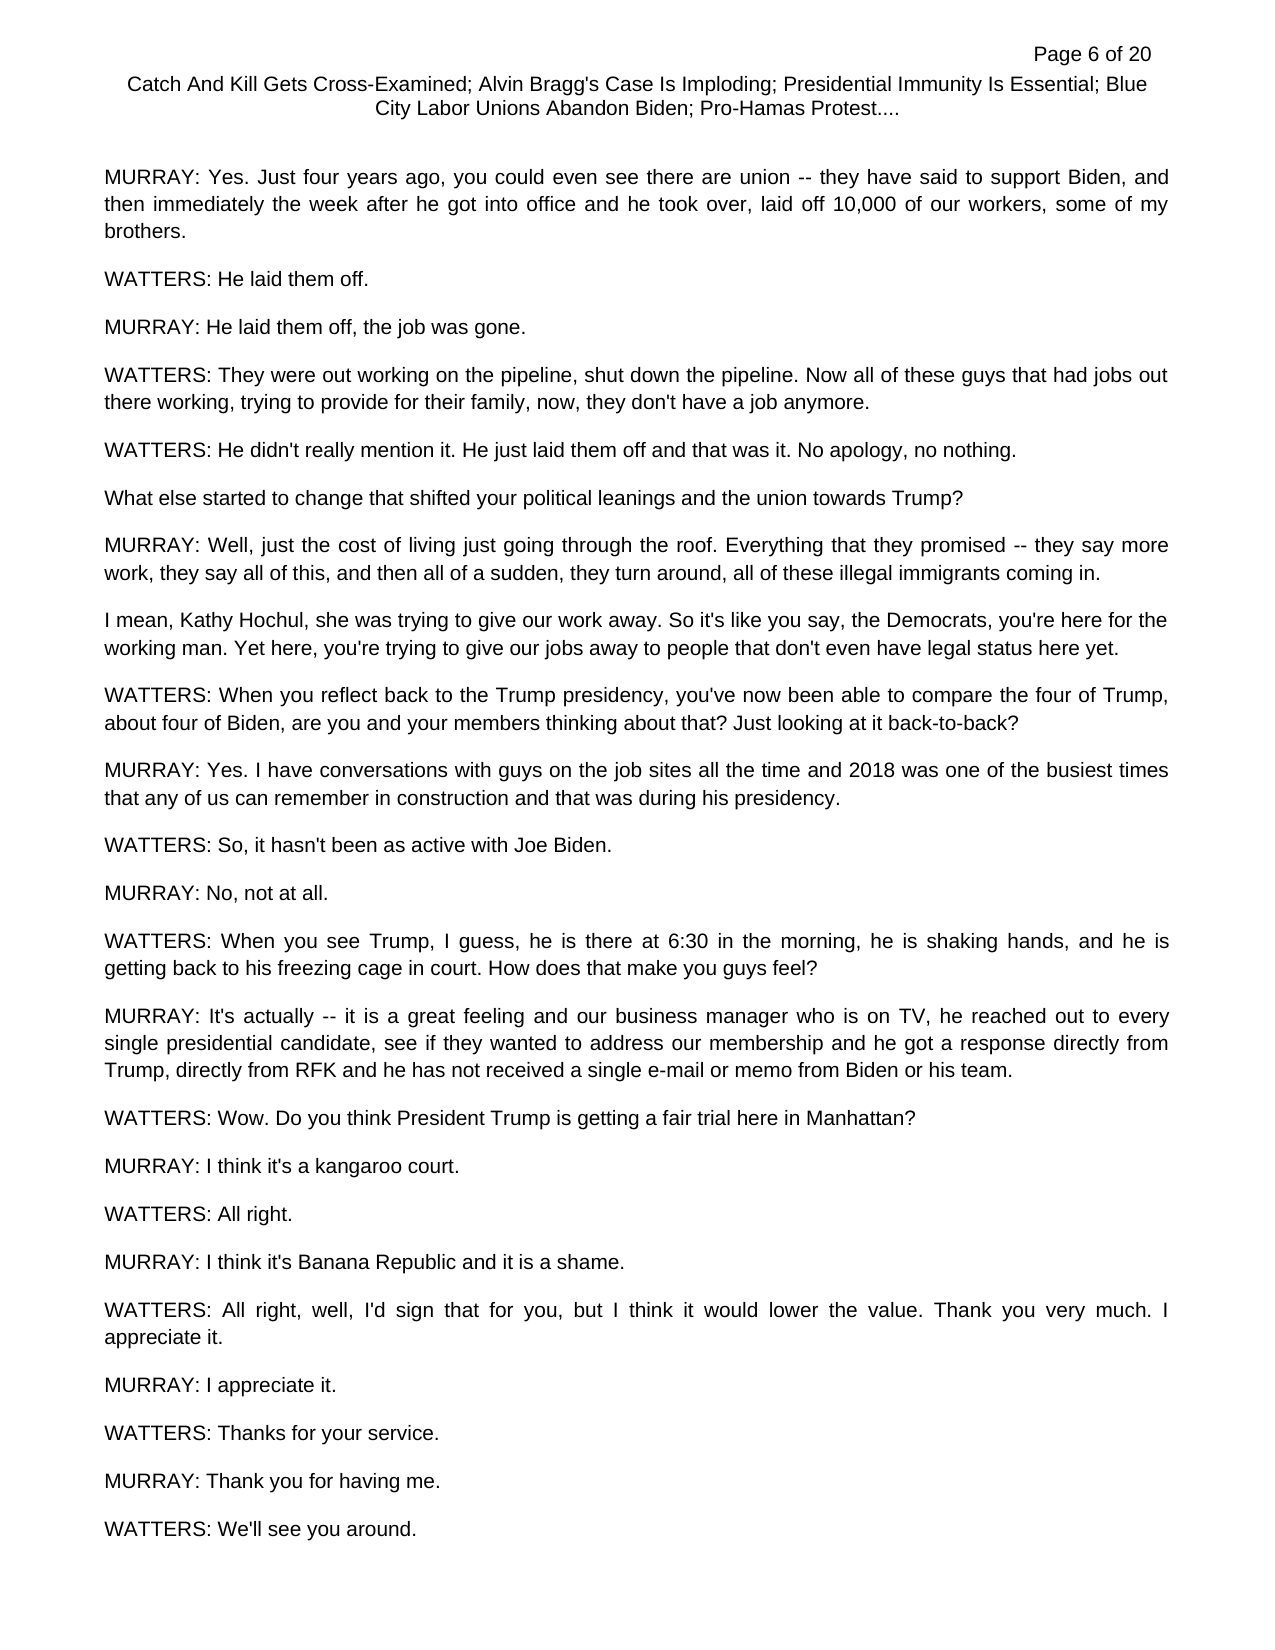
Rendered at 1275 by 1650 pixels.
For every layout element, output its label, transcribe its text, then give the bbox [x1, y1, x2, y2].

text MURRAY: No, not at all. [104, 878, 1171, 905]
text What else started to change that shifted your political leanings and the union towards Trump? [104, 482, 1171, 509]
text WATTERS: So, it hasn't been as active with Joe Biden. [104, 830, 1171, 857]
text WATTERS: All right, well, I'd sign that for you, but I think it would lower the value. Thank you very much. I appreciate it. [104, 1295, 1171, 1349]
text MURRAY: I think it's a kangaroo court. [104, 1151, 1171, 1178]
text MURRAY: Thank you for having me. [104, 1466, 1171, 1493]
text WATTERS: He laid them off. [104, 263, 1171, 291]
text MURRAY: I think it's Banana Republic and it is a shame. [104, 1247, 1171, 1274]
text WATTERS: When you see Trump, I guess, he is there at 6:30 in the morning, he is shaking hands, and he is getting back to his freezing cage in court. How does that make you guys feel? [104, 926, 1171, 980]
text MURRAY: I appreciate it. [104, 1370, 1171, 1397]
text WATTERS: He didn't really mention it. He just laid them off and that was it. No apology, no nothing. [104, 434, 1171, 461]
text WATTERS: All right. [104, 1199, 1171, 1226]
text I mean, Kathy Hochul, she was trying to give our work away. So it's like you say, the Democrats, you're here for the working man. Yet here, you're trying to give our jobs away to people that don't even have legal status here yet. [104, 605, 1171, 659]
text WATTERS: Thanks for your service. [104, 1418, 1171, 1445]
text MURRAY: Yes. Just four years ago, you could even see there are union -- they have said to support Biden, and then immediately the week after he got into office and he took over, laid off 10,000 of our workers, some of my brothers. [104, 161, 1171, 243]
text WATTERS: We'll see you around. [104, 1513, 1171, 1541]
text MURRAY: He laid them off, the job was gone. [104, 311, 1171, 338]
text MURRAY: Well, just the cost of living just going through the roof. Everything that they promised -- they say more work, they say all of this, and then all of a sudden, they turn around, all of these illegal immigrants coming in. [104, 530, 1171, 584]
text MURRAY: Yes. I have conversations with guys on the job sites all the time and 2018 was one of the busiest times that any of us can remember in construction and that was during his presidency. [104, 755, 1171, 809]
text WATTERS: They were out working on the pipeline, shut down the pipeline. Now all of these guys that had jobs out there working, trying to provide for their family, now, they don't have a job anymore. [104, 359, 1171, 413]
text MURRAY: It's actually -- it is a great feeling and our business manager who is on TV, he reached out to every single presidential candidate, see if they wanted to address our membership and he got a response directly from Trump, directly from RFK and he has not received a single e-mail or memo from Biden or his team. [104, 1001, 1171, 1082]
text WATTERS: When you reflect back to the Trump presidency, you've now been able to compare the four of Trump, about four of Biden, are you and your members thinking about that? Just looking at it back-to-back? [104, 680, 1171, 734]
text WATTERS: Wow. Do you think President Trump is getting a fair trial here in Manhattan? [104, 1103, 1171, 1130]
